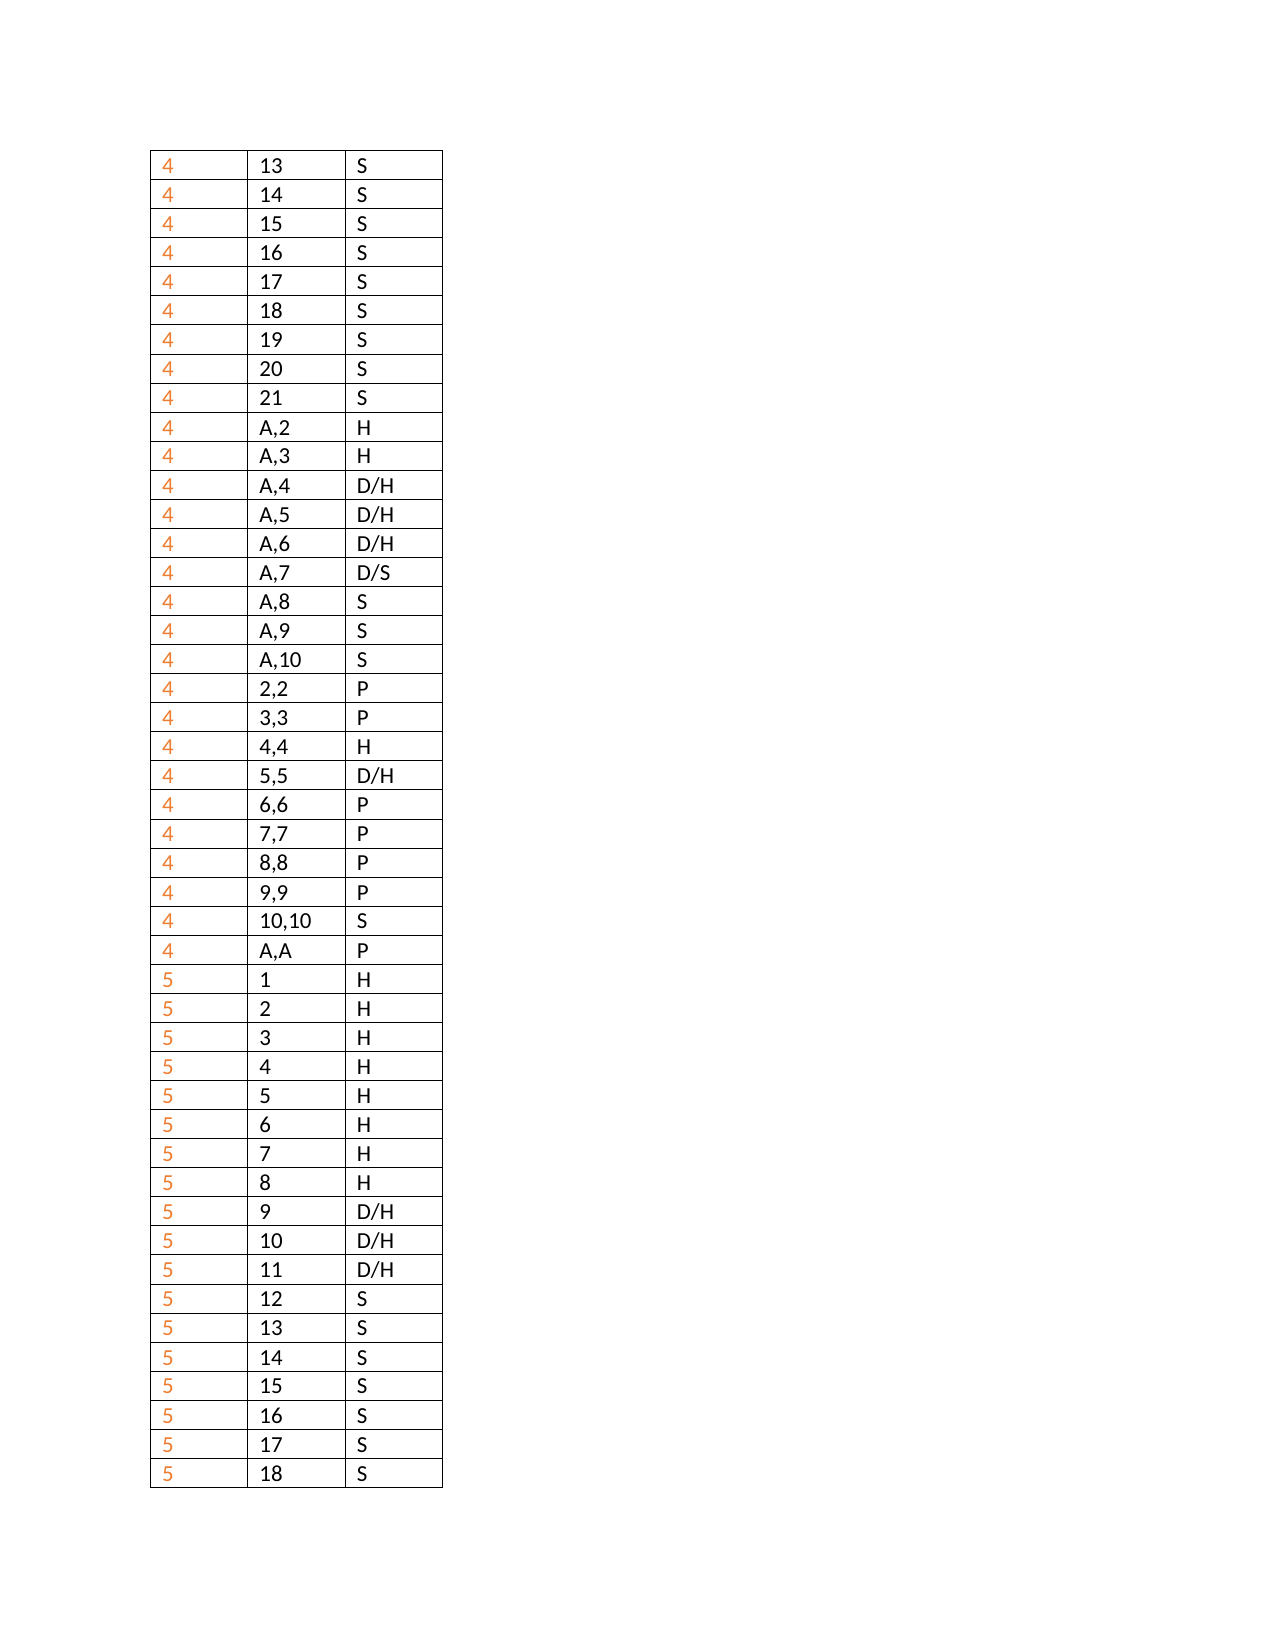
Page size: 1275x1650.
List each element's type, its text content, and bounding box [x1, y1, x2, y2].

table_cell 5 [151, 1168, 247, 1196]
table_cell S [346, 151, 442, 179]
table_cell 5 [151, 1023, 247, 1051]
table_cell A,5 [248, 500, 345, 528]
table_cell 7,7 [248, 820, 345, 847]
table_cell D/H [346, 1197, 442, 1225]
table_cell 5 [151, 1110, 247, 1138]
table_cell S [346, 1314, 442, 1342]
table_cell A,10 [248, 645, 345, 673]
table_cell S [346, 1401, 442, 1429]
table_cell H [346, 1081, 442, 1109]
table_cell 5 [248, 1081, 345, 1109]
table_cell 4 [151, 413, 247, 441]
table_cell 4 [151, 878, 247, 906]
table_cell 4 [151, 151, 247, 179]
table_cell D/H [346, 471, 442, 499]
table_cell 4 [151, 849, 247, 877]
table_cell 4 [151, 180, 247, 208]
table_cell S [346, 180, 442, 208]
table_cell 4 [151, 616, 247, 644]
table_cell H [346, 1168, 442, 1196]
table_cell H [346, 732, 442, 760]
table_cell 18 [248, 1459, 345, 1487]
table_cell 4 [151, 820, 247, 847]
table_cell H [346, 442, 442, 470]
table_cell H [346, 1139, 442, 1167]
table_cell P [346, 790, 442, 818]
table_cell 4 [151, 209, 247, 237]
table_cell S [346, 1372, 442, 1400]
table_cell H [346, 413, 442, 441]
table_cell 4 [151, 267, 247, 295]
table_cell 14 [248, 1343, 345, 1371]
table_cell 1 [248, 965, 345, 993]
table_cell S [346, 355, 442, 382]
table_cell A,2 [248, 413, 345, 441]
table_cell 5 [151, 1226, 247, 1254]
table_cell P [346, 820, 442, 847]
table_cell 5 [151, 1401, 247, 1429]
table_cell 3 [248, 1023, 345, 1051]
table_cell D/S [346, 558, 442, 586]
table_cell 18 [248, 296, 345, 324]
table_cell 10,10 [248, 907, 345, 935]
table_cell 4 [151, 558, 247, 586]
table_cell 5 [151, 1343, 247, 1371]
table_cell P [346, 878, 442, 906]
table_cell A,8 [248, 587, 345, 615]
table_cell P [346, 703, 442, 731]
table_cell 14 [248, 180, 345, 208]
table_cell 19 [248, 325, 345, 353]
table_cell H [346, 965, 442, 993]
table_cell A,3 [248, 442, 345, 470]
table_cell S [346, 238, 442, 266]
table_cell 5 [151, 1459, 247, 1487]
table_cell S [346, 1430, 442, 1458]
table_cell H [346, 1023, 442, 1051]
table_cell 6,6 [248, 790, 345, 818]
table_cell 5 [151, 965, 247, 993]
table_cell 5 [151, 1081, 247, 1109]
table_cell D/H [346, 761, 442, 789]
table_cell 11 [248, 1255, 345, 1283]
table_cell S [346, 1285, 442, 1312]
table_cell S [346, 587, 442, 615]
table_cell 15 [248, 1372, 345, 1400]
table_cell 4 [151, 355, 247, 382]
table_cell A,7 [248, 558, 345, 586]
table_cell D/H [346, 529, 442, 557]
table_cell 4 [151, 325, 247, 353]
table_cell 4 [151, 674, 247, 702]
table_cell 5 [151, 1255, 247, 1283]
table_cell D/H [346, 1255, 442, 1283]
table_cell 7 [248, 1139, 345, 1167]
table_cell 4 [248, 1052, 345, 1080]
table_cell 4 [151, 761, 247, 789]
table_cell A,6 [248, 529, 345, 557]
table_cell D/H [346, 500, 442, 528]
table_cell 3,3 [248, 703, 345, 731]
table_cell 4 [151, 907, 247, 935]
table_cell 6 [248, 1110, 345, 1138]
table_cell 4 [151, 587, 247, 615]
table_cell S [346, 1459, 442, 1487]
table_cell 13 [248, 151, 345, 179]
table_cell P [346, 674, 442, 702]
table_cell 8 [248, 1168, 345, 1196]
table_cell 4 [151, 238, 247, 266]
table_cell 4 [151, 296, 247, 324]
table_cell D/H [346, 1226, 442, 1254]
table_cell S [346, 267, 442, 295]
table_cell 12 [248, 1285, 345, 1312]
table_cell 10 [248, 1226, 345, 1254]
table_cell 16 [248, 238, 345, 266]
table_cell A,A [248, 936, 345, 964]
table_cell 5 [151, 1139, 247, 1167]
table_cell 17 [248, 267, 345, 295]
table_cell 5 [151, 1052, 247, 1080]
table_cell H [346, 1052, 442, 1080]
table_cell 9 [248, 1197, 345, 1225]
table_cell 5 [151, 1285, 247, 1312]
table_cell S [346, 209, 442, 237]
table_cell 13 [248, 1314, 345, 1342]
table_cell S [346, 907, 442, 935]
table_cell S [346, 296, 442, 324]
table_cell H [346, 994, 442, 1022]
table_cell 8,8 [248, 849, 345, 877]
table_cell 4 [151, 645, 247, 673]
table_cell 4 [151, 442, 247, 470]
table_cell A,9 [248, 616, 345, 644]
table_cell S [346, 645, 442, 673]
table_cell A,4 [248, 471, 345, 499]
table_cell S [346, 384, 442, 412]
table_cell 20 [248, 355, 345, 382]
table_cell S [346, 1343, 442, 1371]
table_cell 5 [151, 994, 247, 1022]
table_cell S [346, 325, 442, 353]
table_cell 4 [151, 732, 247, 760]
table_cell 4 [151, 500, 247, 528]
table_cell 5,5 [248, 761, 345, 789]
table_cell 4 [151, 529, 247, 557]
table_cell 21 [248, 384, 345, 412]
table_cell 2,2 [248, 674, 345, 702]
table_cell 15 [248, 209, 345, 237]
table_cell 9,9 [248, 878, 345, 906]
table_cell 4 [151, 936, 247, 964]
table_cell P [346, 849, 442, 877]
table_cell 16 [248, 1401, 345, 1429]
table_cell 5 [151, 1314, 247, 1342]
table_cell 5 [151, 1197, 247, 1225]
table_cell 4 [151, 471, 247, 499]
table_cell 4,4 [248, 732, 345, 760]
table_cell H [346, 1110, 442, 1138]
table_cell P [346, 936, 442, 964]
table_cell 4 [151, 384, 247, 412]
table_cell 4 [151, 790, 247, 818]
table_cell S [346, 616, 442, 644]
table_cell 5 [151, 1430, 247, 1458]
table_cell 4 [151, 703, 247, 731]
table_cell 17 [248, 1430, 345, 1458]
table_cell 5 [151, 1372, 247, 1400]
table_cell 2 [248, 994, 345, 1022]
